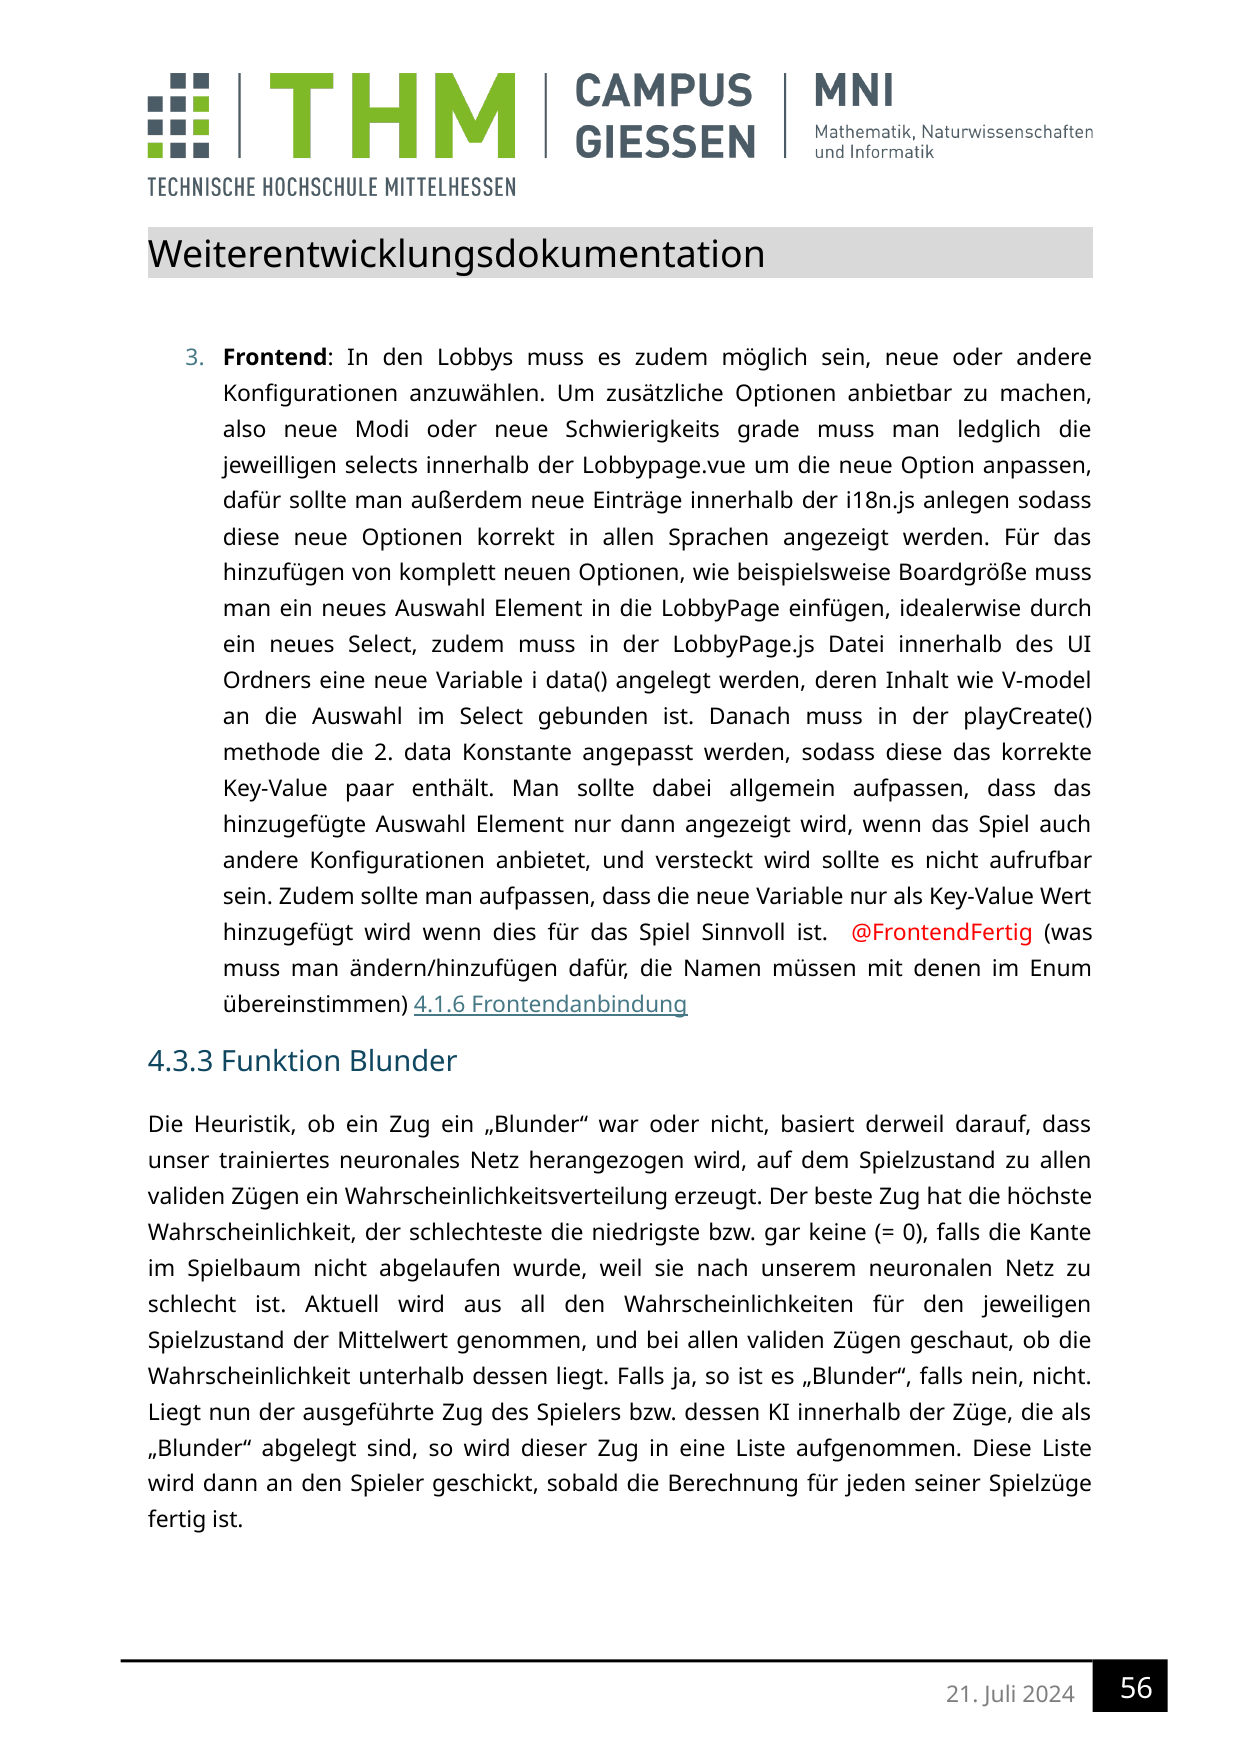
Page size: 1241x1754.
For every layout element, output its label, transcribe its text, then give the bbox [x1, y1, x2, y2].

list Frontend: In den Lobbys muss es zudem möglich sein, neue oder andere Konfigurationen anzuwählen. Um zusätzliche Optionen anbietbar zu machen, also neue Modi oder neue Schwierigkeits grade muss man ledglich die jeweilligen selects innerhalb der Lobbypage.vue um die neue Option anpassen, dafür sollte man außerdem neue Einträge innerhalb der i18n.js anlegen sodass diese neue Optionen korrekt in allen Sprachen angezeigt werden. Für das hinzufügen von komplett neuen Optionen, wie beispielsweise Boardgröße muss man ein neues Auswahl Element in die LobbyPage einfügen, idealerwise durch ein neues Select, zudem muss in der LobbyPage.js Datei innerhalb des UI Ordners eine neue Variable i data() angelegt werden, deren Inhalt wie V-model an die Auswahl im Select gebunden ist. Danach muss in der playCreate() methode die 2. data Konstante angepasst werden, sodass diese das korrekte Key-Value paar enthält. Man sollte dabei allgemein aufpassen, dass das hinzugefügte Auswahl Element nur dann angezeigt wird, wenn das Spiel auch andere Konfigurationen anbietet, und versteckt wird sollte es nicht aufrufbar sein. Zudem sollte man aufpassen, dass die neue Variable nur als Key-Value Wert hinzugefügt wird wenn dies für das Spiel Sinnvoll ist. @FrontendFertig (was muss man ändern/hinzufügen dafür, die Namen müssen mit denen im Enum übereinstimmen) 4.1.6 Frontendanbindung [185, 341, 1093, 1019]
picture [147, 73, 1093, 196]
text Die Heuristik, ob ein Zug ein „Blunder“ war oder nicht, basiert derweil darauf, dass unser trainiertes neuronales Netz herangezogen wird, auf dem Spielzustand zu allen validen Zügen ein Wahrscheinlichkeitsverteilung erzeugt. Der beste Zug hat die höchste Wahrscheinlichkeit, der schlechteste die niedrigste bzw. gar keine (= 0), falls die Kante im Spielbaum nicht abgelaufen wurde, weil sie nach unserem neuronalen Netz zu schlecht ist. Aktuell wird aus all den Wahrscheinlichkeiten für den jeweiligen Spielzustand der Mittelwert genommen, und bei allen validen Zügen geschaut, ob die Wahrscheinlichkeit unterhalb dessen liegt. Falls ja, so ist es „Blunder“, falls nein, nicht. Liegt nun der ausgeführte Zug des Spielers bzw. dessen KI innerhalb der Züge, die als „Blunder“ abgelegt sind, so wird dieser Zug in eine Liste aufgenommen. Diese Liste wird dann an den Spieler geschickt, sobald die Berechnung für jeden seiner Spielzüge fertig ist. [148, 1108, 1093, 1534]
subtitle 4.3.3 Funktion Blunder [148, 1040, 1093, 1080]
